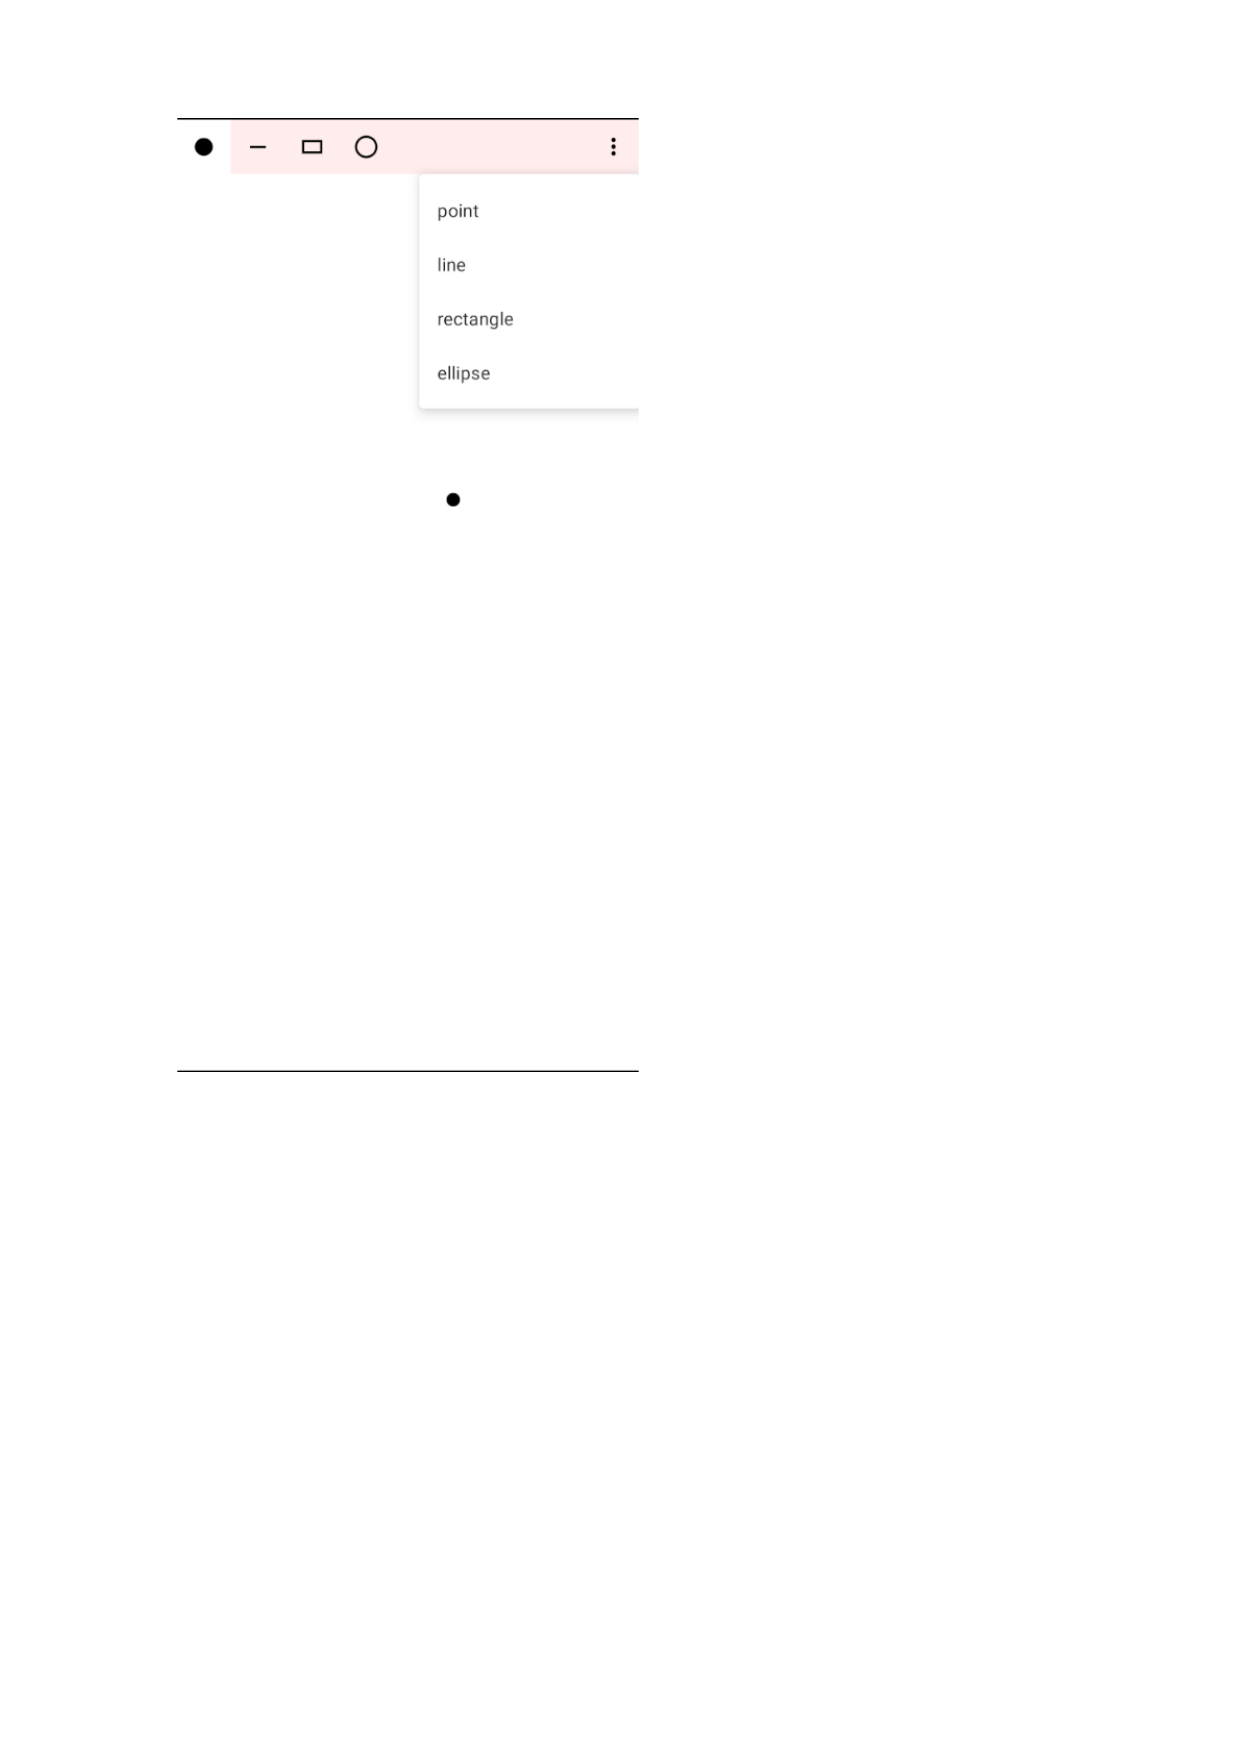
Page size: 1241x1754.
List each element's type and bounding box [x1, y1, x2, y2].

picture [177, 118, 639, 1072]
